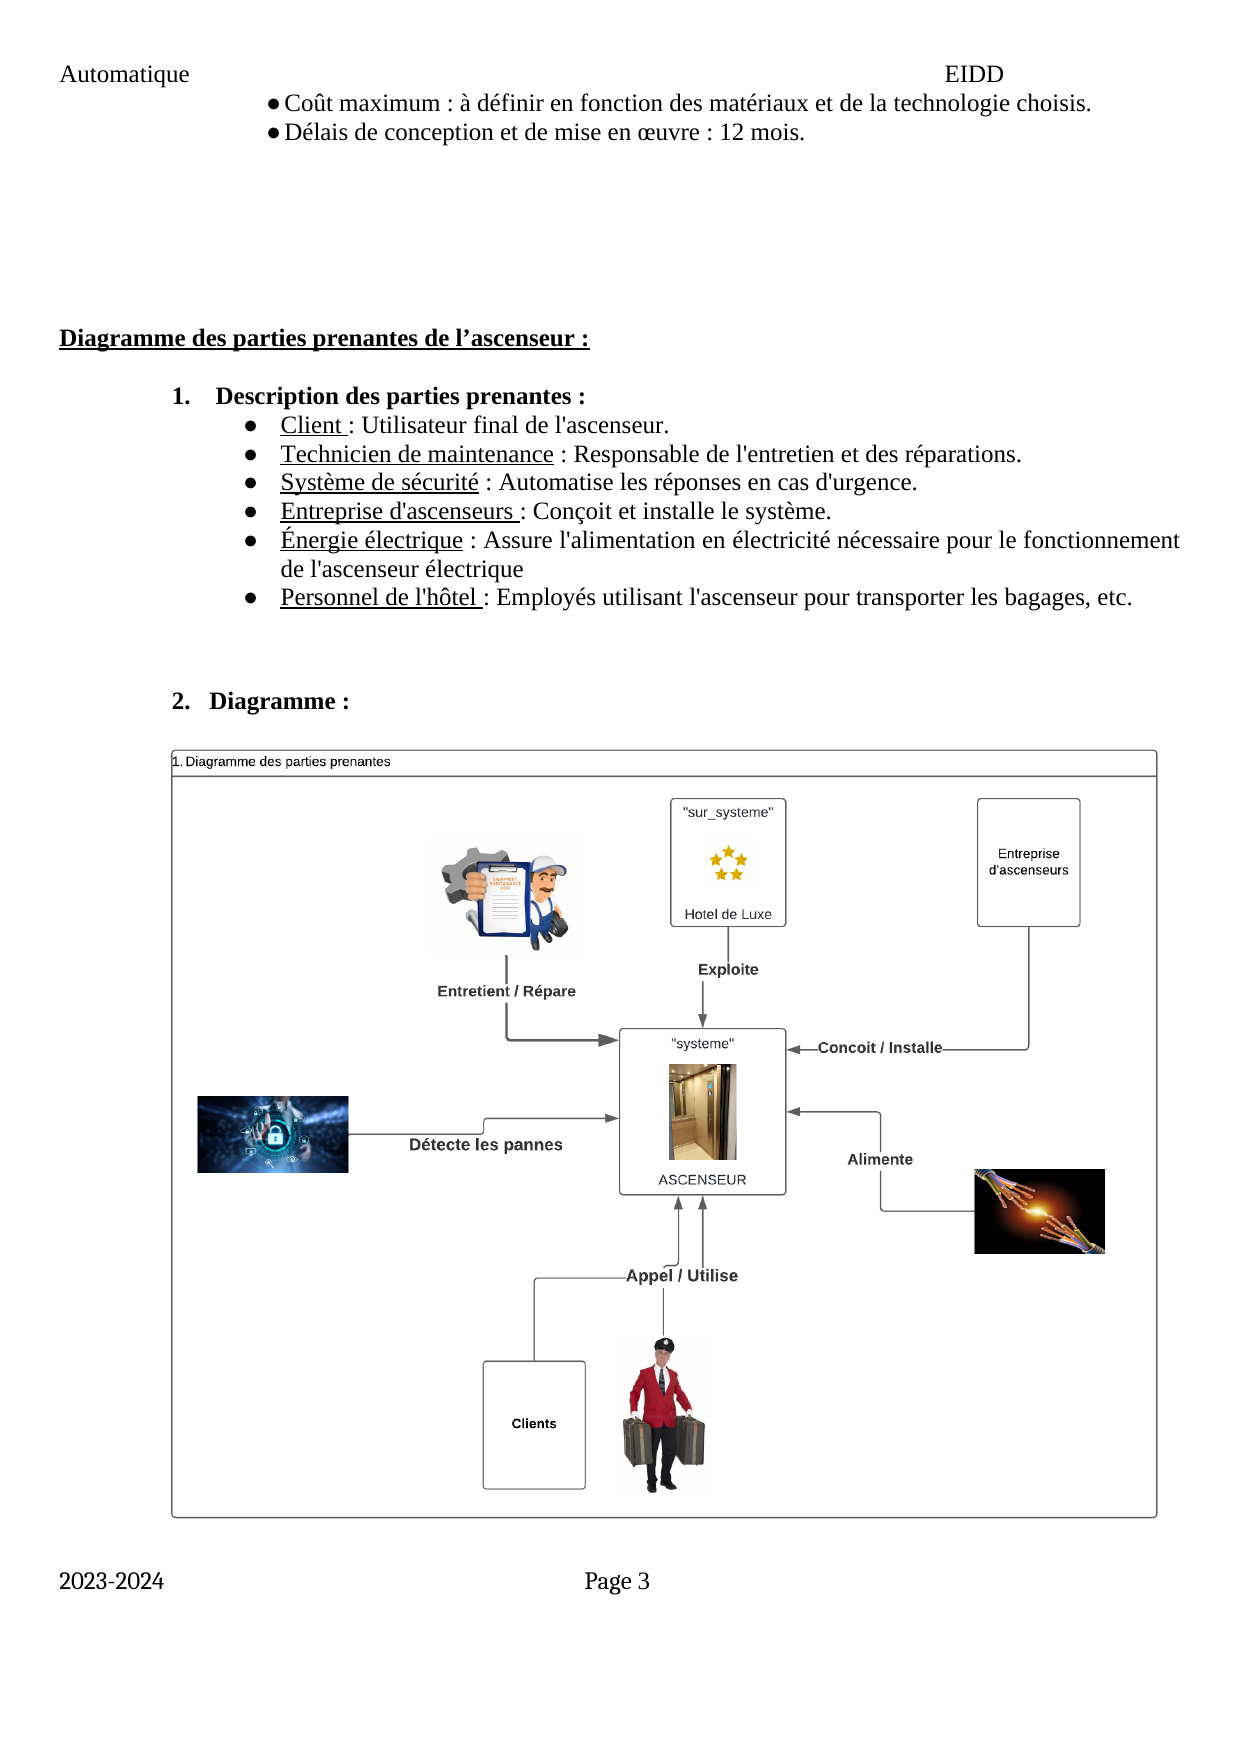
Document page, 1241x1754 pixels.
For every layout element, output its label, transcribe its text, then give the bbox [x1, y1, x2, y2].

list Diagramme : [172, 686, 1181, 714]
list Énergie électrique : Assure l'alimentation en électricité nécessaire pour le fonctionnement de l'ascenseur électrique [243, 525, 1181, 582]
list Délais de conception et de mise en œuvre : 12 mois. [266, 117, 1181, 145]
list Entreprise d'ascenseurs : Conçoit et installe le système. [243, 496, 1181, 525]
picture [146, 724, 1182, 1543]
subtitle Description des parties prenantes : [172, 381, 1181, 410]
list Personnel de l'hôtel : Employés utilisant l'ascenseur pour transporter les bagages, etc. [243, 582, 1181, 611]
text Diagramme des parties prenantes de l’ascenseur : [59, 323, 1181, 352]
list Coût maximum : à définir en fonction des matériaux et de la technologie choisis. [266, 88, 1181, 117]
list Client : Utilisateur final de l'ascenseur. [243, 410, 1181, 439]
list Technicien de maintenance : Responsable de l'entretien et des réparations. [243, 439, 1181, 467]
list Système de sécurité : Automatise les réponses en cas d'urgence. [243, 467, 1181, 496]
